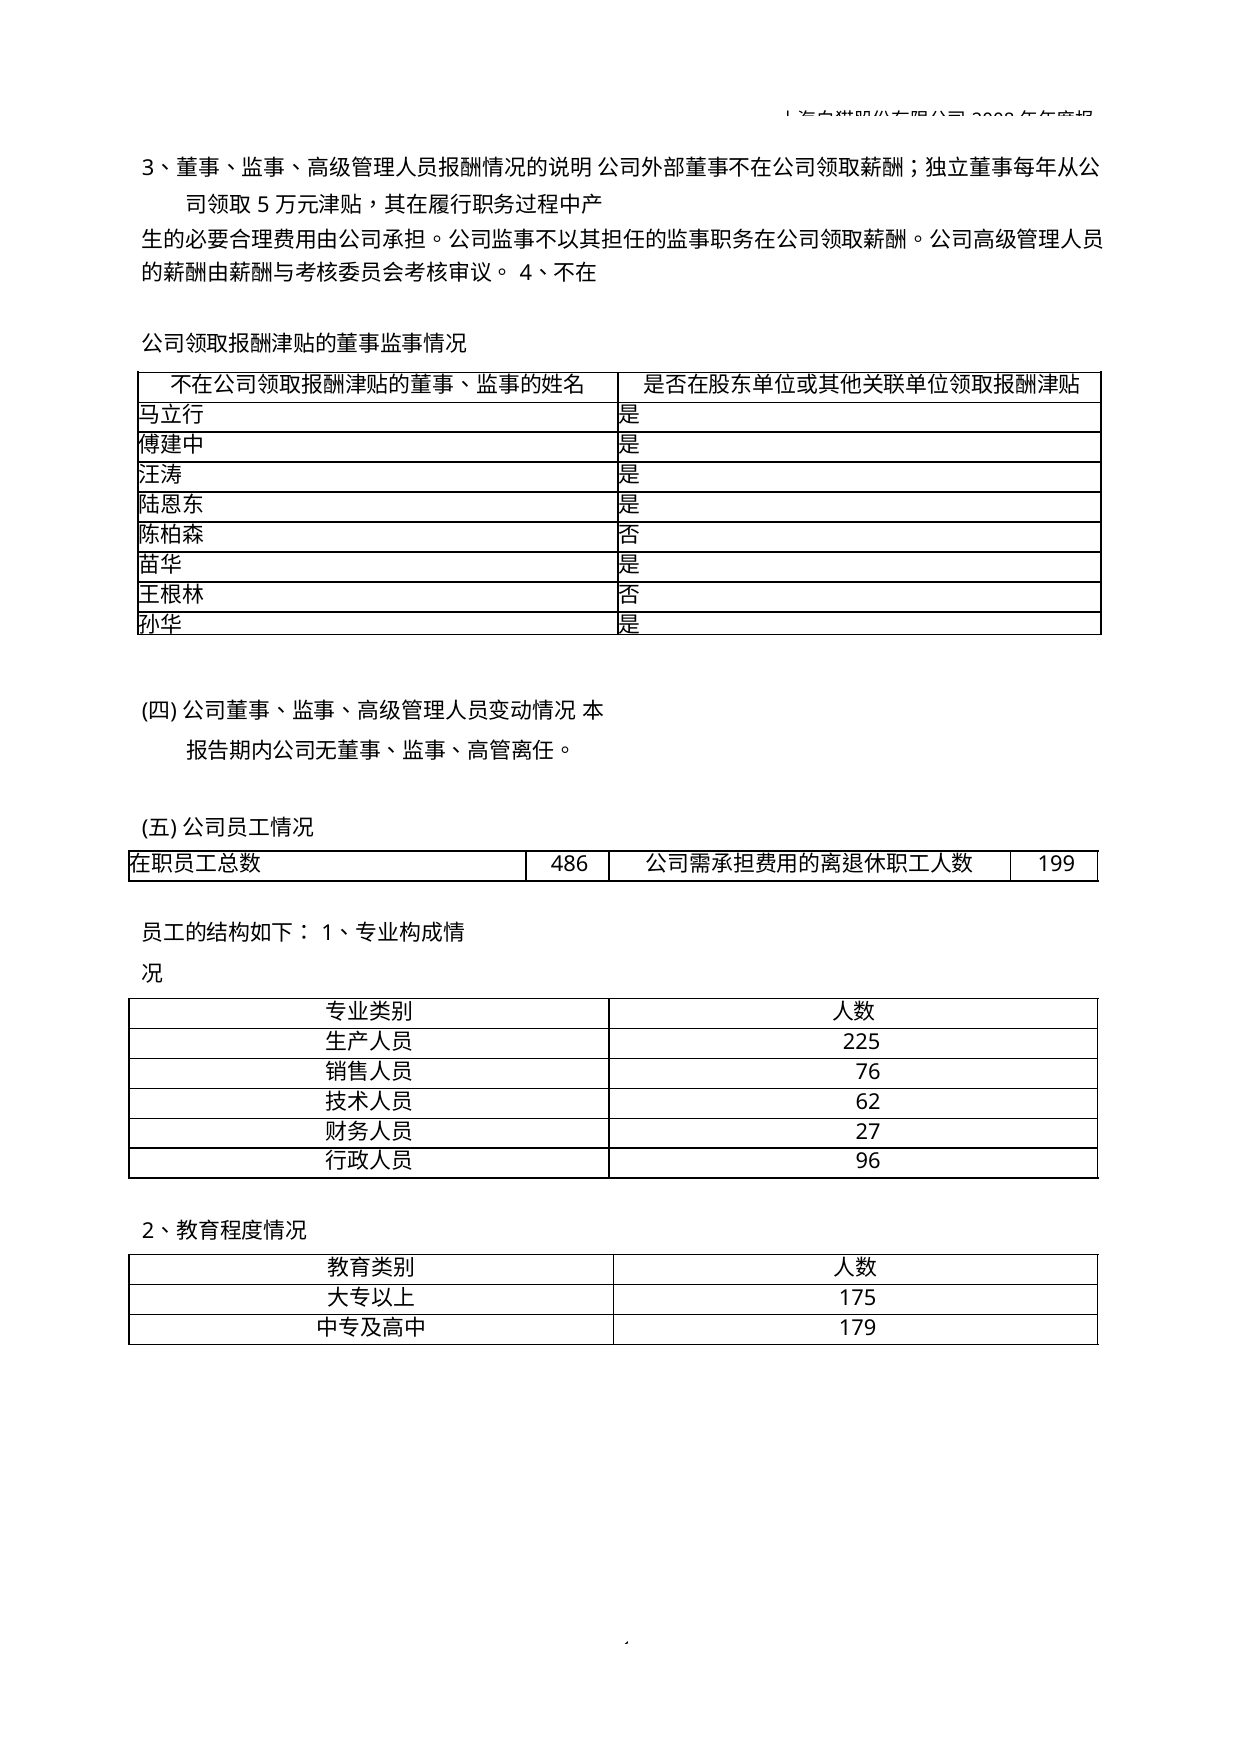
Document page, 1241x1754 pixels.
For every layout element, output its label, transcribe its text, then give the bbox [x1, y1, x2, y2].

table_cell 财务人员 [130, 1119, 608, 1147]
table_header 199 [1011, 852, 1097, 880]
text 3、董事、监事、高级管理人员报酬情况的说明 公司外部董事不在公司领取薪酬；独立董事每年从公司领取 5 万元津贴，其在履行职务过程中产 [142, 152, 1106, 219]
text 生的必要合理费用由公司承担。公司监事不以其担任的监事职务在公司领取薪酬。公司高级管理人员 [142, 226, 1123, 253]
text 员工的结构如下： 1、专业构成情况 [142, 917, 478, 987]
table_cell 175 [614, 1285, 1097, 1314]
table_cell 销售人员 [130, 1059, 608, 1087]
table_header 专业类别 [130, 999, 608, 1027]
table_cell 生产人员 [130, 1029, 608, 1057]
table_cell 96 [610, 1149, 1097, 1177]
table_header 人数 [614, 1255, 1097, 1284]
table_header 486 [527, 852, 608, 880]
table_cell 225 [610, 1029, 1097, 1057]
table_cell 技术人员 [130, 1089, 608, 1117]
table_cell 62 [610, 1089, 1097, 1117]
text 2、教育程度情况 [142, 1215, 618, 1245]
text (四) 公司董事、监事、高级管理人员变动情况 本报告期内公司无董事、监事、高管离任。 [142, 694, 618, 764]
table_cell 大专以上 [130, 1285, 613, 1314]
table_cell 中专及高中 [130, 1315, 613, 1344]
table_cell 行政人员 [130, 1149, 608, 1177]
table_header 公司需承担费用的离退休职工人数 [610, 852, 1010, 880]
table_cell 27 [610, 1119, 1097, 1147]
table_header 教育类别 [130, 1255, 613, 1284]
text 的薪酬由薪酬与考核委员会考核审议。 4、不在公司领取报酬津贴的董事监事情况 [142, 257, 618, 358]
text (五) 公司员工情况 [142, 811, 618, 841]
table_header 人数 [610, 999, 1097, 1027]
table_cell 76 [610, 1059, 1097, 1087]
table_header 在职员工总数 [130, 852, 525, 880]
table_cell 179 [614, 1315, 1097, 1344]
